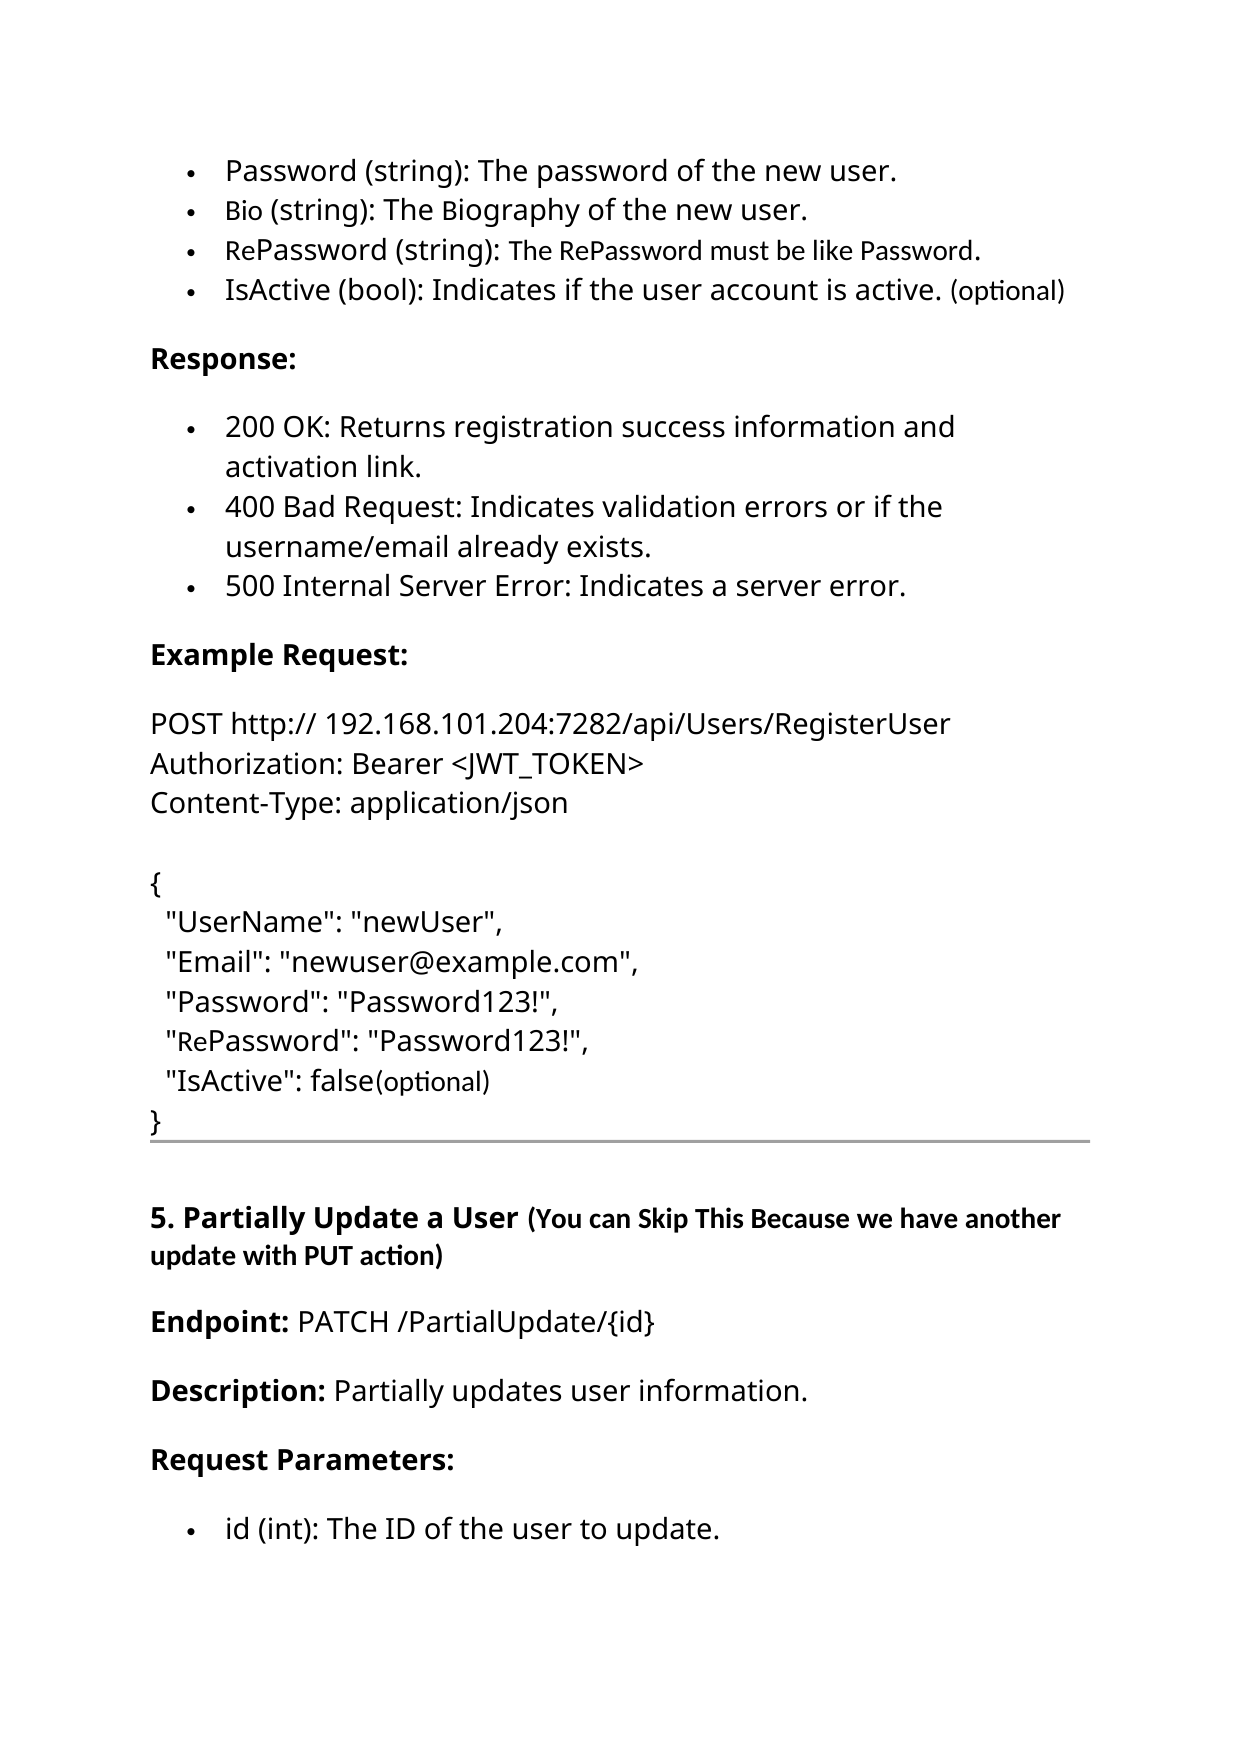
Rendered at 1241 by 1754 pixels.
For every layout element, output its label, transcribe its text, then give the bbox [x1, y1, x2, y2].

text "IsActive": false(optional) [150, 1060, 1090, 1100]
list IsActive (bool): Indicates if the user account is active. (optional) [187, 269, 1090, 309]
list 200 OK: Returns registration success information and activation link. [187, 407, 1090, 486]
list Password (string): The password of the new user. [187, 150, 1090, 190]
text Authorization: Bearer <JWT_TOKEN> [150, 743, 1090, 783]
text "UserName": "newUser", [150, 902, 1090, 941]
text Request Parameters: [150, 1439, 1090, 1479]
list RePassword (string): The RePassword must be like Password. [187, 229, 1090, 269]
text POST http:// 192.168.101.204:7282/api/Users/RegisterUser [150, 703, 1090, 743]
text "Email": "newuser@example.com", [150, 941, 1090, 981]
list Bio (string): The Biography of the new user. [187, 190, 1090, 229]
text } [150, 1100, 1090, 1139]
list id (int): The ID of the user to update. [187, 1508, 1090, 1548]
text Example Request: [150, 634, 1090, 674]
text Content-Type: application/json [150, 783, 1090, 822]
list 400 Bad Request: Indicates validation errors or if the username/email already exists. [187, 486, 1090, 566]
text "RePassword": "Password123!", [150, 1021, 1090, 1060]
text Endpoint: PATCH /PartialUpdate/{id} [150, 1301, 1090, 1341]
text Response: [150, 338, 1090, 378]
text { [150, 862, 1090, 902]
text 5. Partially Update a User (You can Skip This Because we have another update with PUT action) [150, 1197, 1090, 1272]
list 500 Internal Server Error: Indicates a server error. [187, 566, 1090, 605]
text Description: Partially updates user information. [150, 1370, 1090, 1410]
text "Password": "Password123!", [150, 981, 1090, 1021]
